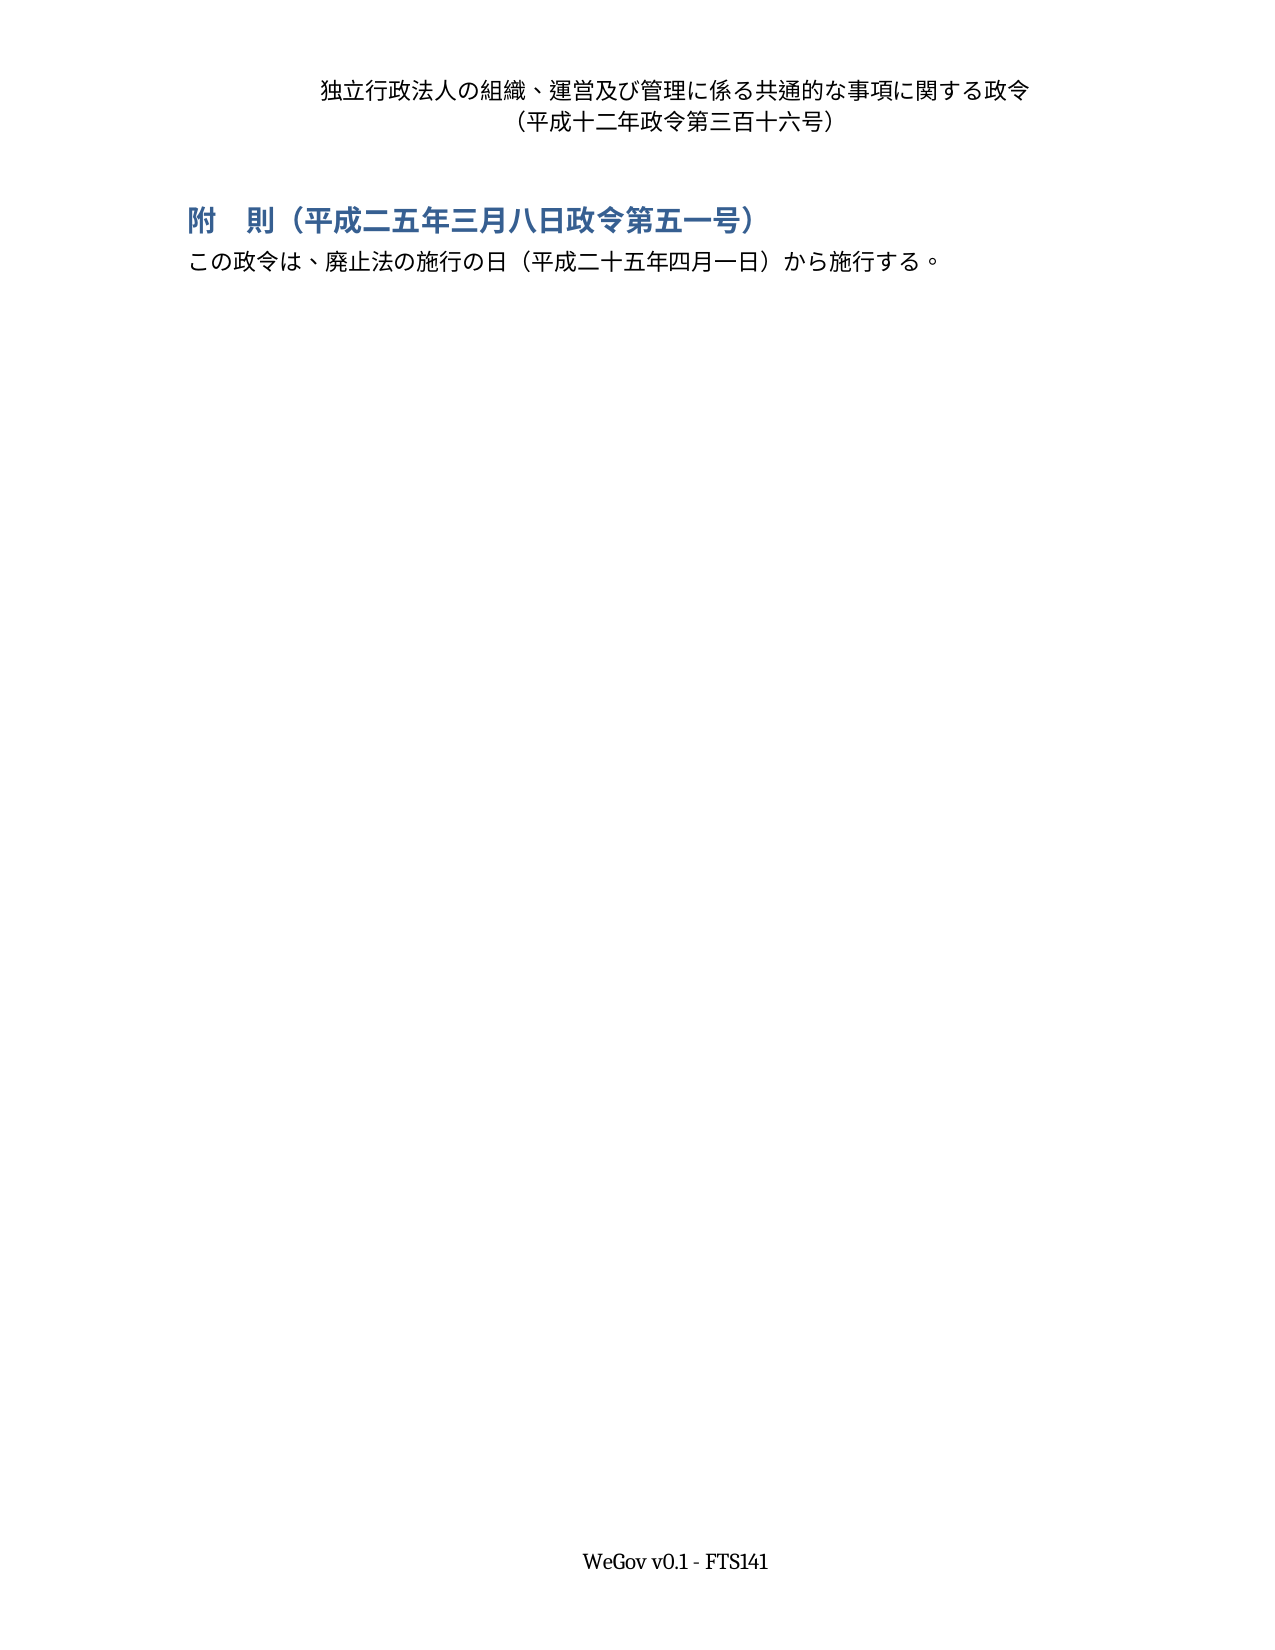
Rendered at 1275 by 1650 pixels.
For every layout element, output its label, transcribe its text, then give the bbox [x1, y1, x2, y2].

text この政令は、廃止法の施行の日（平成二十五年四月一日）から施行する。 [187, 246, 1087, 277]
subtitle 附 則（平成二五年三月八日政令第五一号） [187, 200, 1087, 240]
